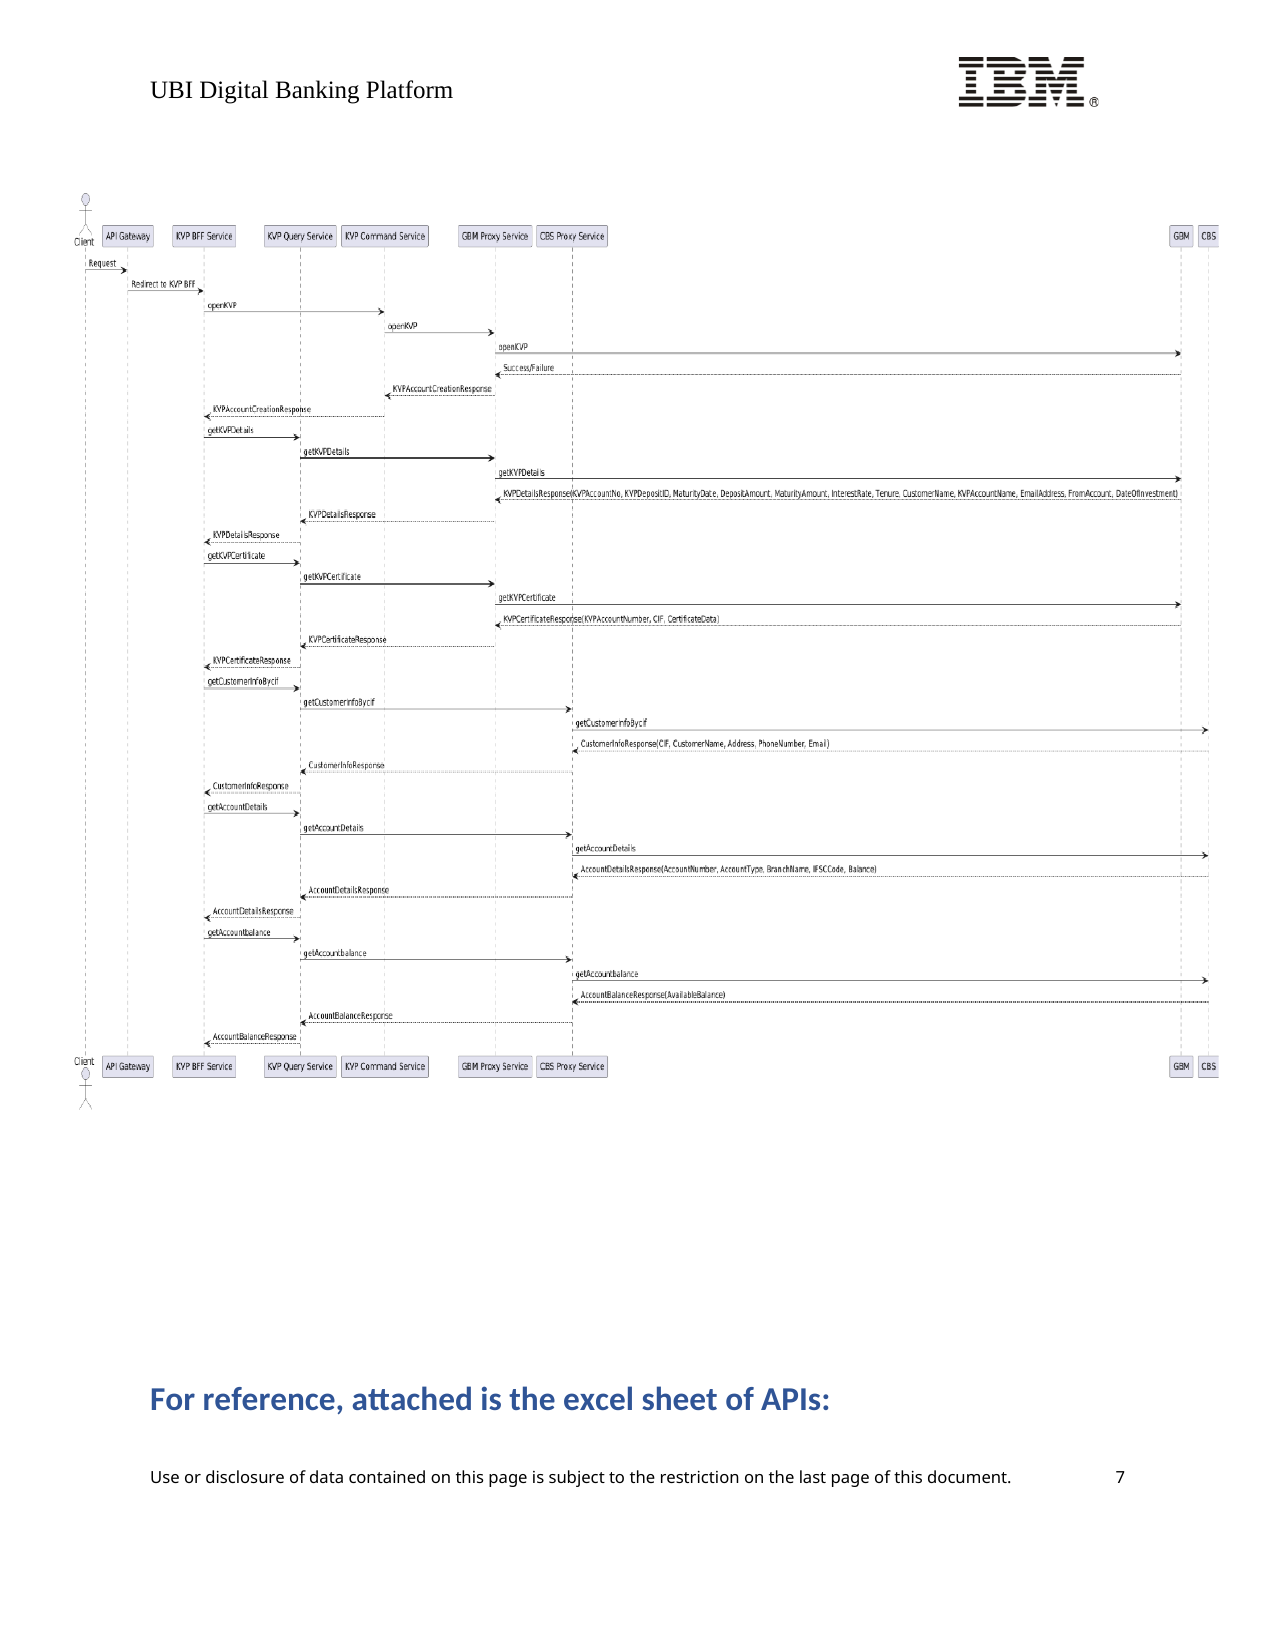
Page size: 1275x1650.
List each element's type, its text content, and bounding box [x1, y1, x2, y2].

text For reference, attached is the excel sheet of APIs: [150, 1378, 1125, 1419]
picture [71, 190, 1219, 1109]
picture [958, 57, 1099, 107]
